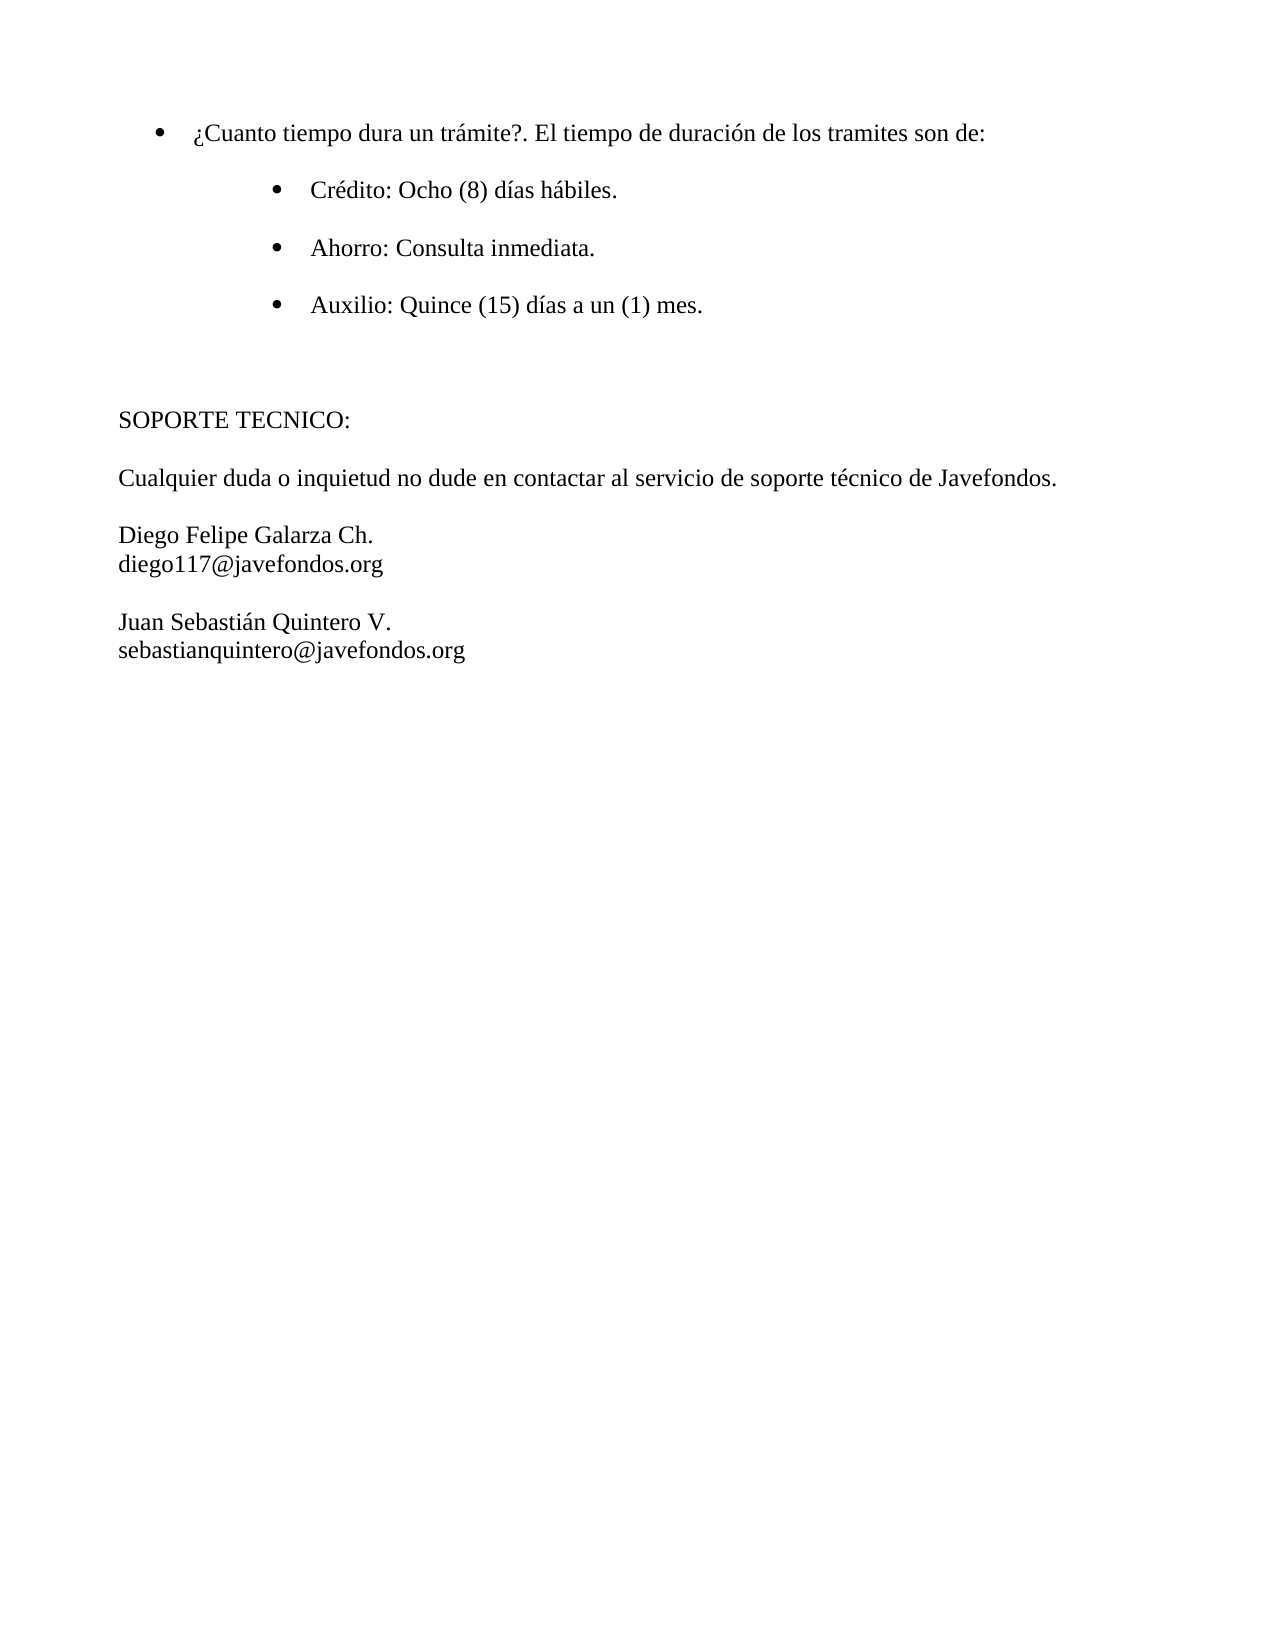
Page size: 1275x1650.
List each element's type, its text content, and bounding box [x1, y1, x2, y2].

text Diego Felipe Galarza Ch. [118, 521, 1157, 549]
list Ahorro: Consulta inmediata. [273, 233, 1157, 262]
list Auxilio: Quince (15) días a un (1) mes. [273, 291, 1157, 319]
text sebastianquintero@javefondos.org [118, 636, 1157, 664]
text Juan Sebastián Quintero V. [118, 607, 1157, 636]
text diego117@javefondos.org [118, 549, 1157, 578]
text Cualquier duda o inquietud no dude en contactar al servicio de soporte técnico de Javefondos. [118, 463, 1157, 492]
list ¿Cuanto tiempo dura un trámite?. El tiempo de duración de los tramites son de: [156, 118, 1157, 147]
text SOPORTE TECNICO: [118, 406, 1157, 434]
list Crédito: Ocho (8) días hábiles. [273, 176, 1157, 204]
